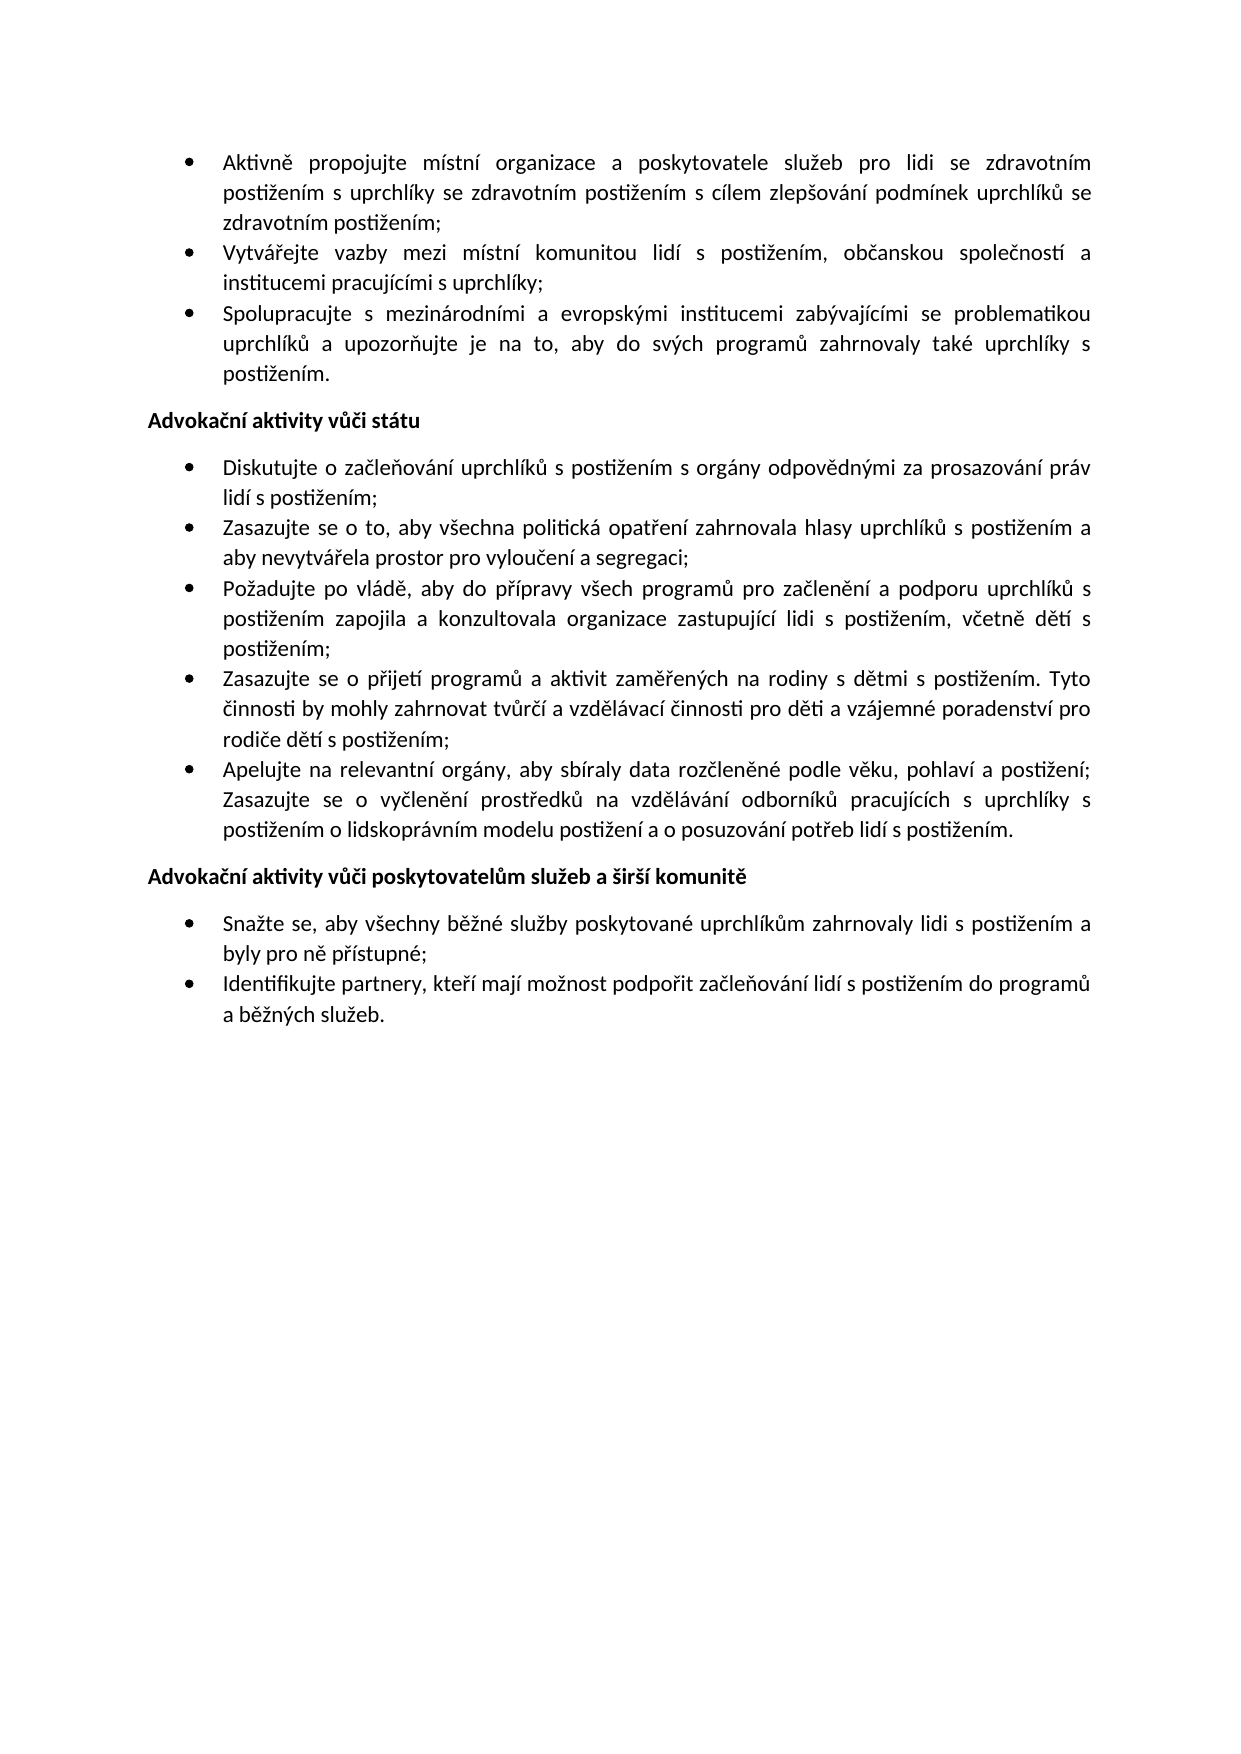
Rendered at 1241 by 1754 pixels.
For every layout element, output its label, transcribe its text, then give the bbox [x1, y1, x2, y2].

list Spolupracujte s mezinárodními a evropskými institucemi zabývajícími se problematikou uprchlíků a upozorňujte je na to, aby do svých programů zahrnovaly také uprchlíky s postižením. [185, 299, 1093, 387]
list Zasazujte se o přijetí programů a aktivit zaměřených na rodiny s dětmi s postižením. Tyto činnosti by mohly zahrnovat tvůrčí a vzdělávací činnosti pro děti a vzájemné poradenství pro rodiče dětí s postižením; [185, 664, 1093, 753]
list Snažte se, aby všechny běžné služby poskytované uprchlíkům zahrnovaly lidi s postižením a byly pro ně přístupné; [185, 909, 1093, 967]
list Vytvářejte vazby mezi místní komunitou lidí s postižením, občanskou společností a institucemi pracujícími s uprchlíky; [185, 238, 1093, 296]
list Aktivně propojujte místní organizace a poskytovatele služeb pro lidi se zdravotním postižením s uprchlíky se zdravotním postižením s cílem zlepšování podmínek uprchlíků se zdravotním postižením; [185, 148, 1093, 236]
list Identifikujte partnery, kteří mají možnost podpořit začleňování lidí s postižením do programů a běžných služeb. [185, 969, 1093, 1028]
list Požadujte po vládě, aby do přípravy všech programů pro začlenění a podporu uprchlíků s postižením zapojila a konzultovala organizace zastupující lidi s postižením, včetně dětí s postižením; [185, 574, 1093, 662]
text Advokační aktivity vůči státu [148, 406, 1093, 434]
text Advokační aktivity vůči poskytovatelům služeb a širší komunitě [148, 862, 1093, 890]
list Diskutujte o začleňování uprchlíků s postižením s orgány odpovědnými za prosazování práv lidí s postižením; [185, 453, 1093, 511]
list Apelujte na relevantní orgány, aby sbíraly data rozčleněné podle věku, pohlaví a postižení; Zasazujte se o vyčlenění prostředků na vzdělávání odborníků pracujících s uprchlíky s postižením o lidskoprávním modelu postižení a o posuzování potřeb lidí s postižením. [185, 755, 1093, 843]
list Zasazujte se o to, aby všechna politická opatření zahrnovala hlasy uprchlíků s postižením a aby nevytvářela prostor pro vyloučení a segregaci; [185, 513, 1093, 571]
